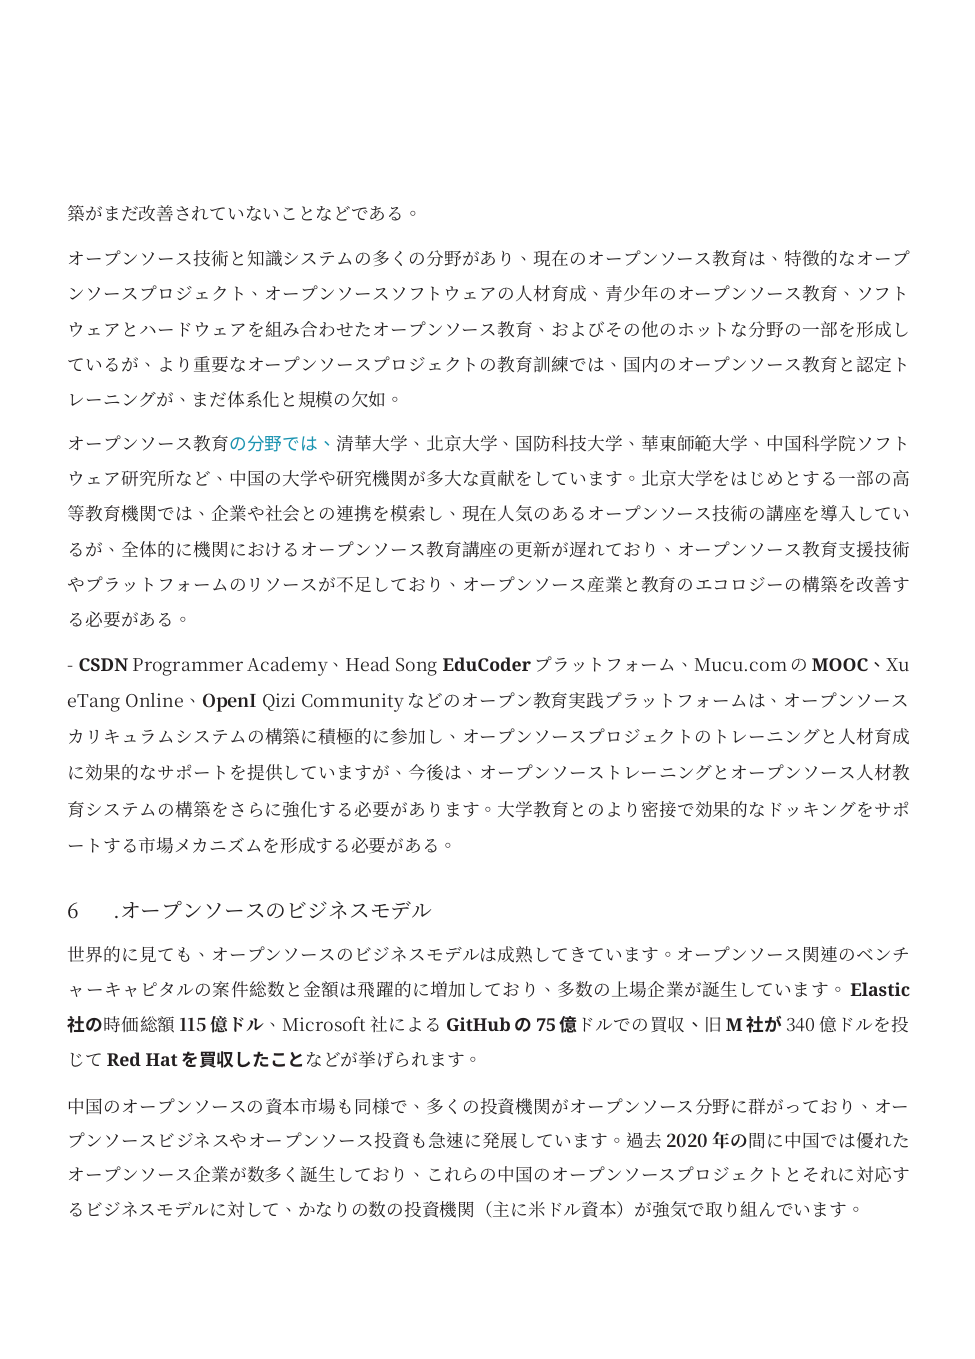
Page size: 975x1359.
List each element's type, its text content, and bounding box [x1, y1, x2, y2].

subtitle 6 .オープンソースのビジネスモデル [68, 895, 910, 925]
text 世界的に見ても、オープンソースのビジネスモデルは成熟してきています。オープンソース関連のベンチャーキャピタルの案件総数と金額は飛躍的に増加しており、多数の上場企業が誕生しています。Elastic社の時価総額115億ドル、Microsoft社によるGitHubの75億ドルでの買収、旧M社が340億ドルを投じてRed Hatを買収したことなどが挙げられます。 [68, 933, 910, 1073]
text 中国のオープンソースの資本市場も同様で、多くの投資機関がオープンソース分野に群がっており、オープンソースビジネスやオープンソース投資も急速に発展しています。過去2020年の間に中国では優れたオープンソース企業が数多く誕生しており、これらの中国のオープンソースプロジェクトとそれに対応するビジネスモデルに対して、かなりの数の投資機関（主に米ドル資本）が強気で取り組んでいます。 [68, 1086, 910, 1223]
text オープンソース教育の分野では、清華大学、北京大学、国防科技大学、華東師範大学、中国科学院ソフトウェア研究所など、中国の大学や研究機関が多大な貢献をしています。北京大学をはじめとする一部の高等教育機関では、企業や社会との連携を模索し、現在人気のあるオープンソース技術の講座を導入しているが、全体的に機関におけるオープンソース教育講座の更新が遅れており、オープンソース教育支援技術やプラットフォームのリソースが不足しており、オープンソース産業と教育のエコロジーの構築を改善する必要がある。 [68, 422, 910, 634]
text オープンソース技術と知識システムの多くの分野があり、現在のオープンソース教育は、特徴的なオープンソースプロジェクト、オープンソースソフトウェアの人材育成、青少年のオープンソース教育、ソフトウェアとハードウェアを組み合わせたオープンソース教育、およびその他のホットな分野の一部を形成しているが、より重要なオープンソースプロジェクトの教育訓練では、国内のオープンソース教育と認定トレーニングが、まだ体系化と規模の欠如。 [68, 237, 910, 413]
text - CSDN Programmer Academy、Head Song EduCoderプラットフォーム、Mucu.comのMOOC、XueTang Online、OpenI Qizi Communityなどのオープン教育実践プラットフォームは、オープンソースカリキュラムシステムの構築に積極的に参加し、オープンソースプロジェクトのトレーニングと人材育成に効果的なサポートを提供していますが、今後は、オープンソーストレーニングとオープンソース人材教育システムの構築をさらに強化する必要があります。大学教育とのより密接で効果的なドッキングをサポートする市場メカニズムを形成する必要がある。 [68, 642, 910, 859]
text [68, 191, 910, 227]
